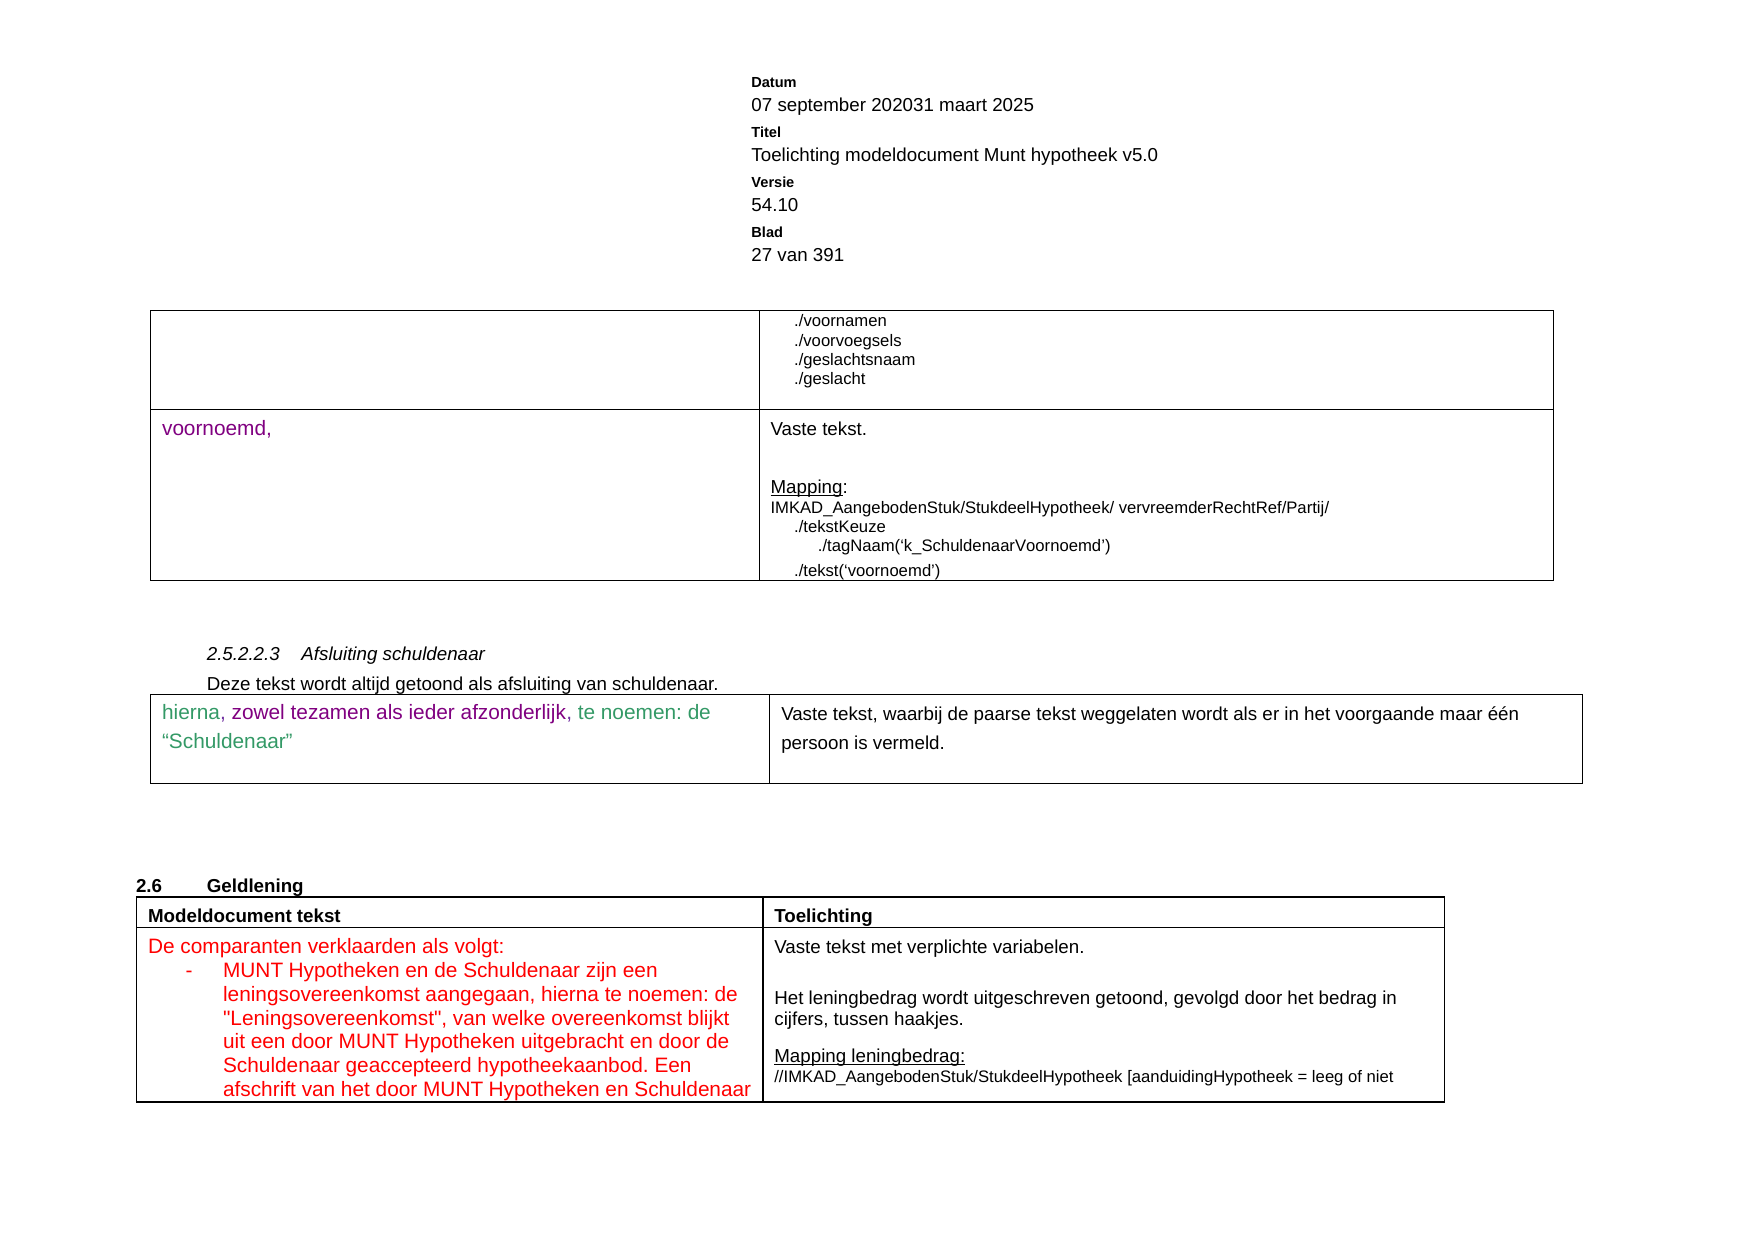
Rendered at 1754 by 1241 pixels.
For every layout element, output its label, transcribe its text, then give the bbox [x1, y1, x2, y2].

subtitle Afsluiting schuldenaar [207, 636, 1444, 665]
table_cell voornoemd, [151, 410, 759, 580]
text Deze tekst wordt altijd getoond als afsluiting van schuldenaar. [207, 665, 1444, 694]
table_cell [760, 311, 1553, 409]
table_header Toelichting [764, 898, 1444, 927]
table_header Vaste tekst, waarbij de paarse tekst weggelaten wordt als er in het voorgaande maar één persoon is vermeld. [770, 695, 1582, 782]
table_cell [764, 928, 1444, 1101]
table_header Modeldocument tekst [137, 898, 762, 927]
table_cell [151, 311, 759, 409]
table_cell Vaste tekst. Mapping: IMKAD_AangebodenStuk/StukdeelHypotheek/ vervreemderRechtRef/Partij/ ./tekstKeuze ./tagNaam(‘k_SchuldenaarVoornoemd’) ./tekst(‘voornoemd’) [760, 410, 1553, 580]
table_header hierna, zowel tezamen als ieder afzonderlijk, te noemen: de “Schuldenaar” [151, 695, 769, 782]
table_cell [137, 928, 762, 1101]
subtitle Geldlening [136, 867, 1444, 896]
